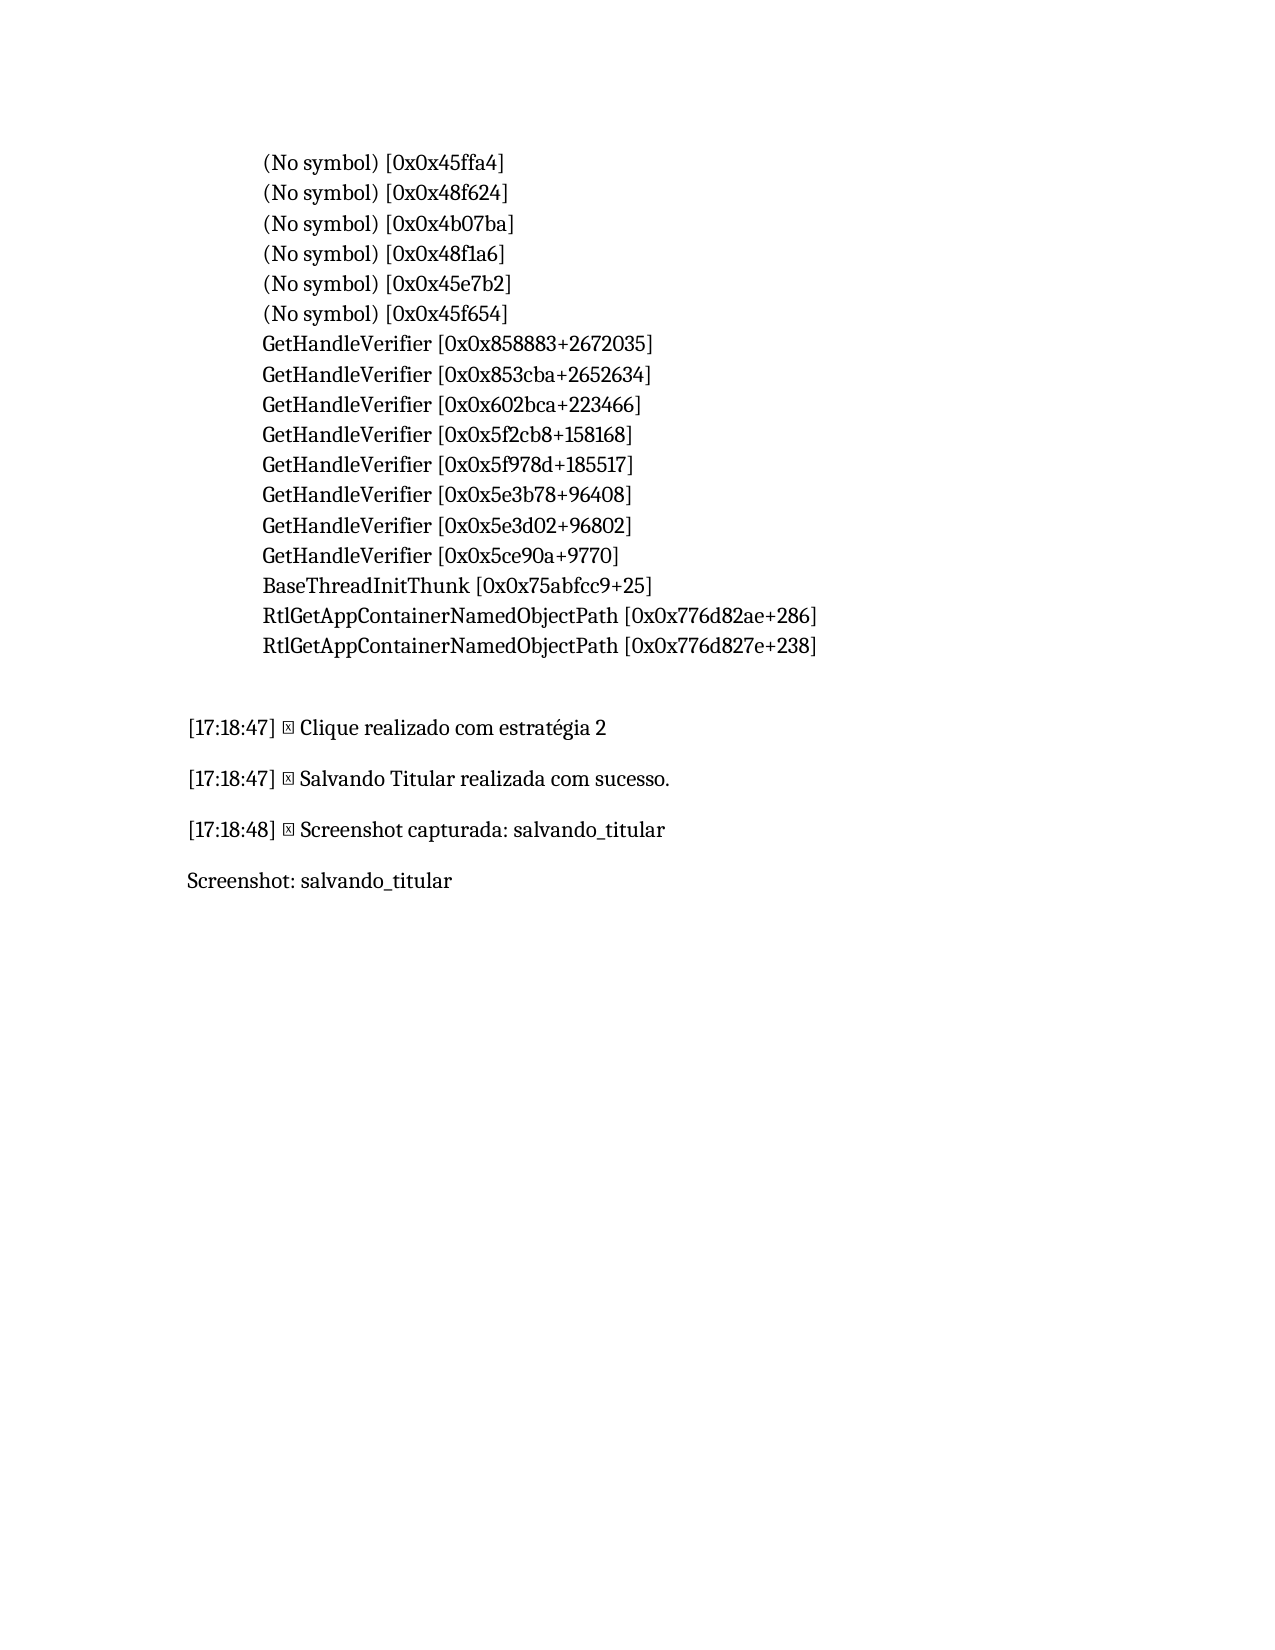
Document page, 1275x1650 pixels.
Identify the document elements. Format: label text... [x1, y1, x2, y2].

text [17:18:48] 📸 Screenshot capturada: salvando_titular [187, 817, 1087, 843]
text [17:18:47] ✅ Clique realizado com estratégia 2 [187, 714, 1087, 741]
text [187, 150, 1087, 690]
text [17:18:47] ✅ Salvando Titular realizada com sucesso. [187, 766, 1087, 792]
text Screenshot: salvando_titular [187, 868, 1087, 894]
